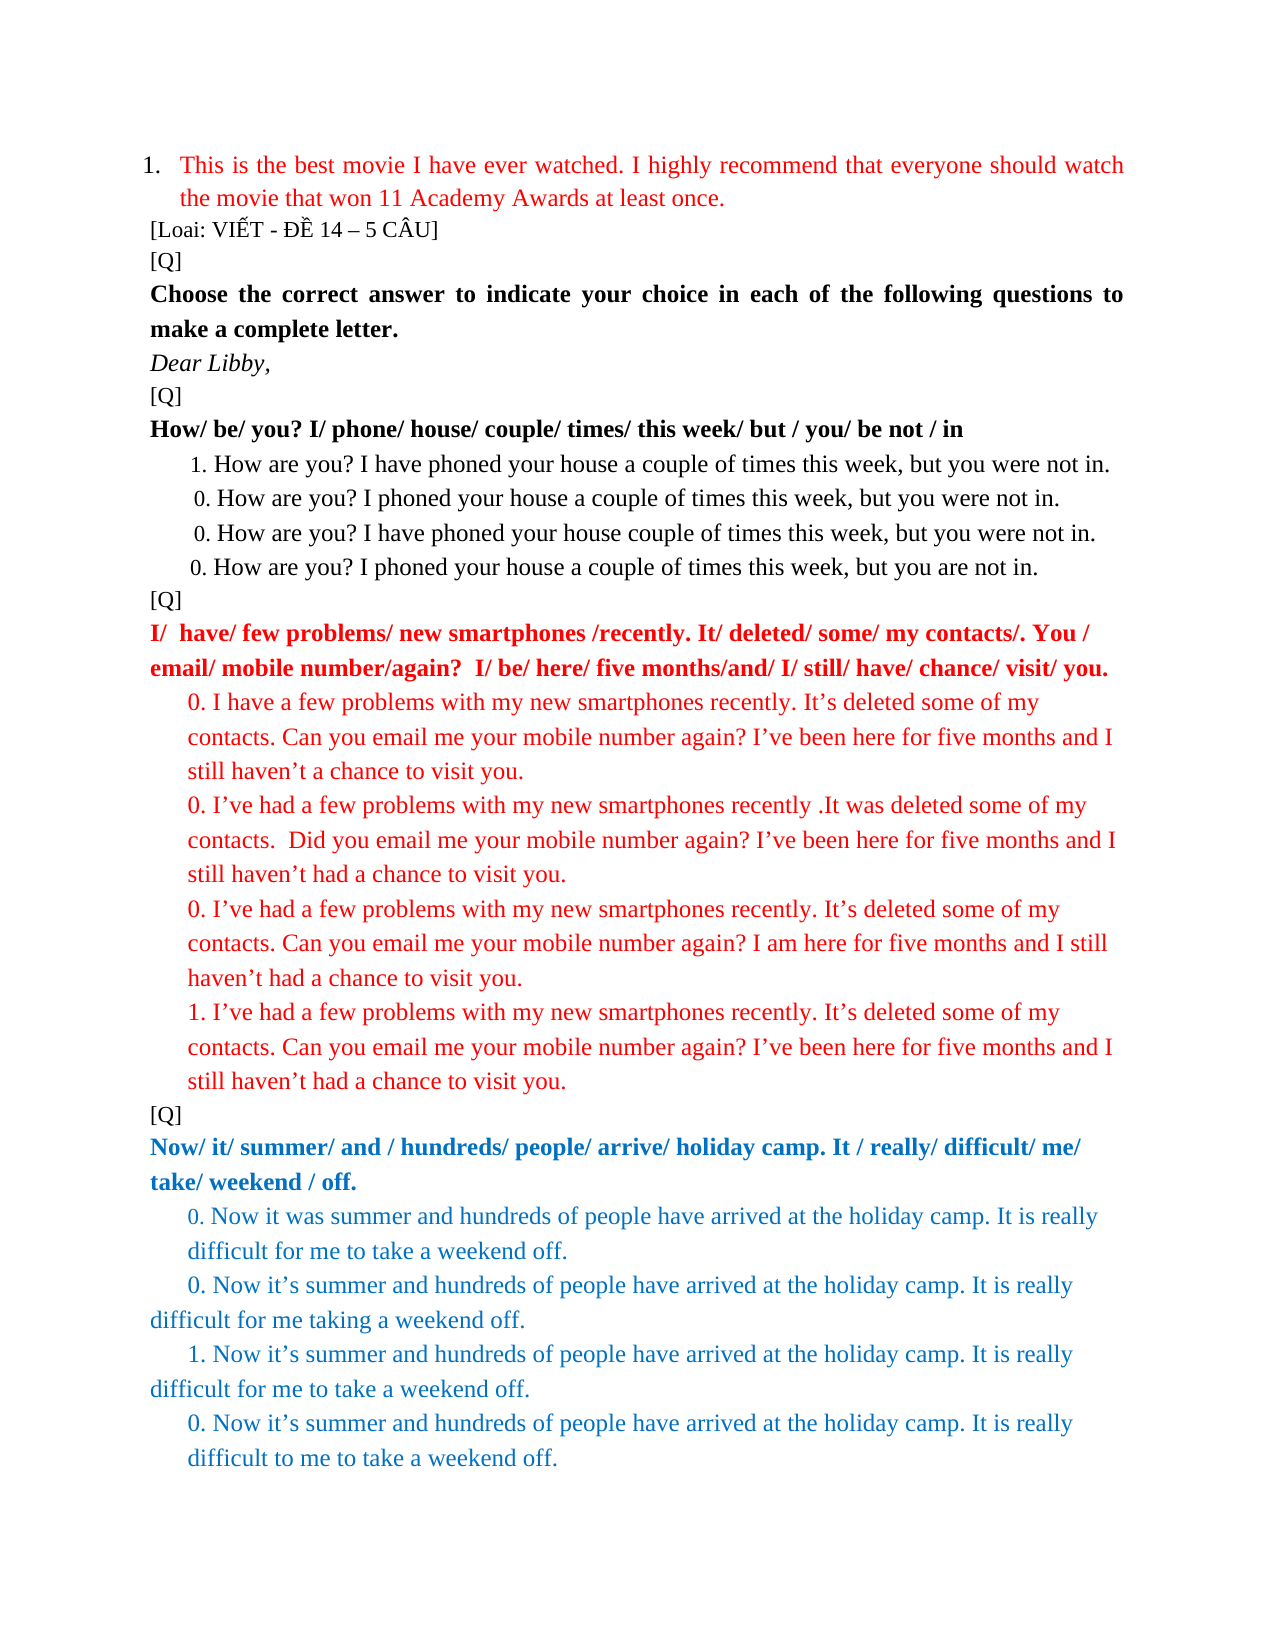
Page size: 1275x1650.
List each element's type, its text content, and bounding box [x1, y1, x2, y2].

text 0. How are you? I have phoned your house couple of times this week, but you were not in. [150, 518, 1125, 546]
text [Q] [150, 1101, 1125, 1127]
text 1. I’ve had a few problems with my new smartphones recently. It’s deleted some of my contacts. Can you email me your mobile number again? I’ve been here for five months and I still haven’t had a chance to visit you. [187, 997, 1125, 1095]
text [Q] [150, 383, 1125, 409]
text 1. How are you? I have phoned your house a couple of times this week, but you were not in. [150, 449, 1125, 477]
text 0. I have a few problems with my new smartphones recently. It’s deleted some of my contacts. Can you email me your mobile number again? I’ve been here for five months and I still haven’t a chance to visit you. [187, 687, 1125, 785]
text Now/ it/ summer/ and / hundreds/ people/ arrive/ holiday camp. It / really/ difficult/ me/ take/ weekend / off. [150, 1132, 1125, 1196]
text 0. I’ve had a few problems with my new smartphones recently .It was deleted some of my contacts. Did you email me your mobile number again? I’ve been here for five months and I still haven’t had a chance to visit you. [187, 791, 1125, 888]
text 0. I’ve had a few problems with my new smartphones recently. It’s deleted some of my contacts. Can you email me your mobile number again? I am here for five months and I still haven’t had a chance to visit you. [187, 894, 1125, 992]
text Choose the correct answer to indicate your choice in each of the following questions to make a complete letter. [150, 279, 1125, 342]
text 0. How are you? I phoned your house a couple of times this week, but you are not in. [150, 552, 1125, 581]
text 0. Now it’s summer and hundreds of people have arrived at the holiday camp. It is really difficult for me taking a weekend off. [150, 1270, 1125, 1333]
text I/ have/ few problems/ new smartphones /recently. It/ deleted/ some/ my contacts/. You / email/ mobile number/again? I/ be/ here/ five months/and/ I/ still/ have/ chance/ visit/ you. [150, 618, 1125, 681]
text 0. How are you? I phoned your house a couple of times this week, but you were not in. [150, 483, 1125, 512]
text [Q] [150, 587, 1125, 613]
text 1. Now it’s summer and hundreds of people have arrived at the holiday camp. It is really difficult for me to take a weekend off. [150, 1339, 1125, 1402]
list This is the best movie I have ever watched. I highly recommend that everyone should watch the movie that won 11 Academy Awards at least once. [142, 150, 1125, 212]
text 0. Now it was summer and hundreds of people have arrived at the holiday camp. It is really difficult for me to take a weekend off. [187, 1201, 1125, 1264]
text How/ be/ you? I/ phone/ house/ couple/ times/ this week/ but / you/ be not / in [150, 414, 1125, 443]
list [Loai: VIẾT - ĐỀ 14 – 5 CÂU] [150, 216, 1125, 242]
text [Q] [150, 248, 1125, 274]
text 0. Now it’s summer and hundreds of people have arrived at the holiday camp. It is really difficult to me to take a weekend off. [187, 1408, 1125, 1471]
text Dear Libby, [150, 348, 1125, 377]
